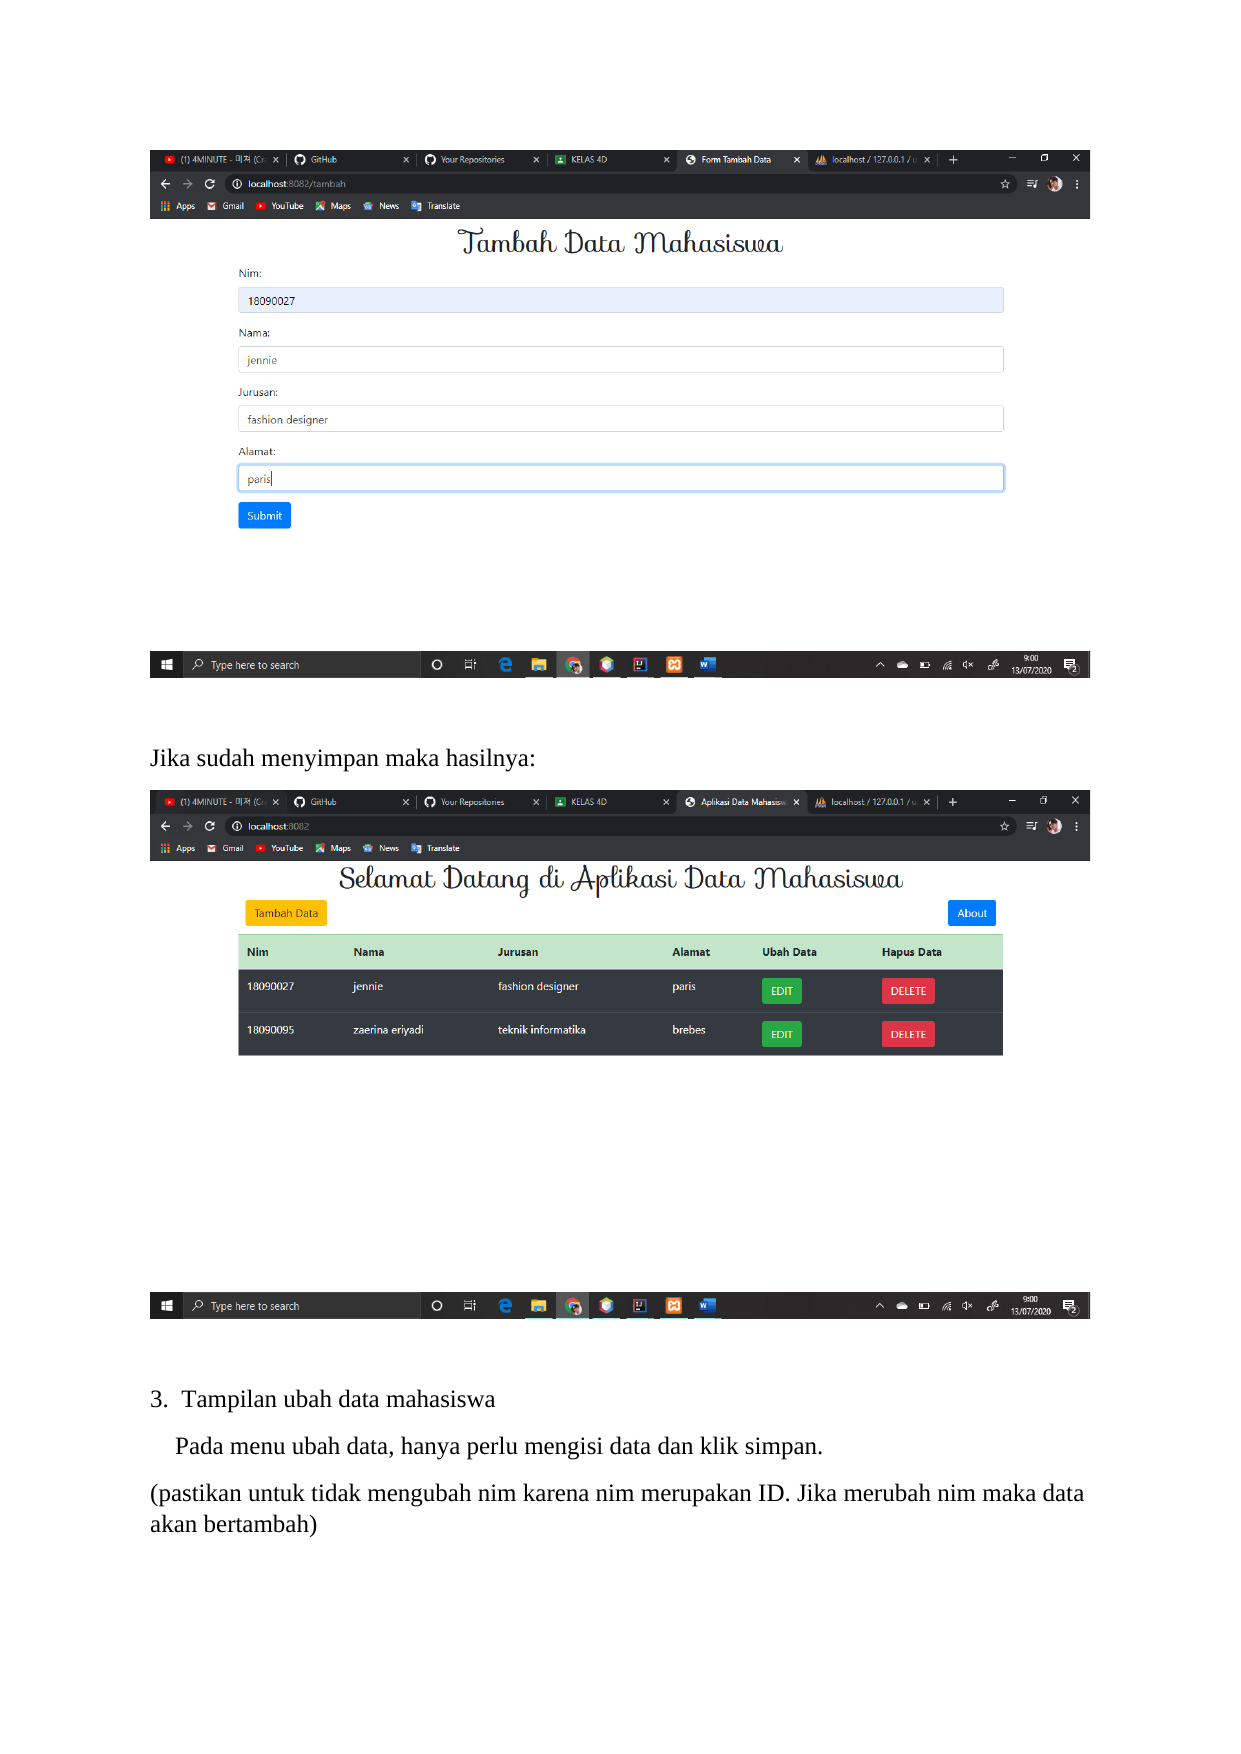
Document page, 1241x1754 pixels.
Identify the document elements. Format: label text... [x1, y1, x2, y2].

text 3. Tampilan ubah data mahasiswa [150, 1384, 1090, 1413]
picture [150, 150, 1091, 678]
text (pastikan untuk tidak mengubah nim karena nim merupakan ID. Jika merubah nim maka data akan bertambah) [150, 1478, 1090, 1537]
text Pada menu ubah data, hanya perlu mengisi data dan klik simpan. [150, 1431, 1090, 1460]
text Jika sudah menyimpan maka hasilnya: [150, 743, 1090, 772]
picture [150, 790, 1091, 1319]
